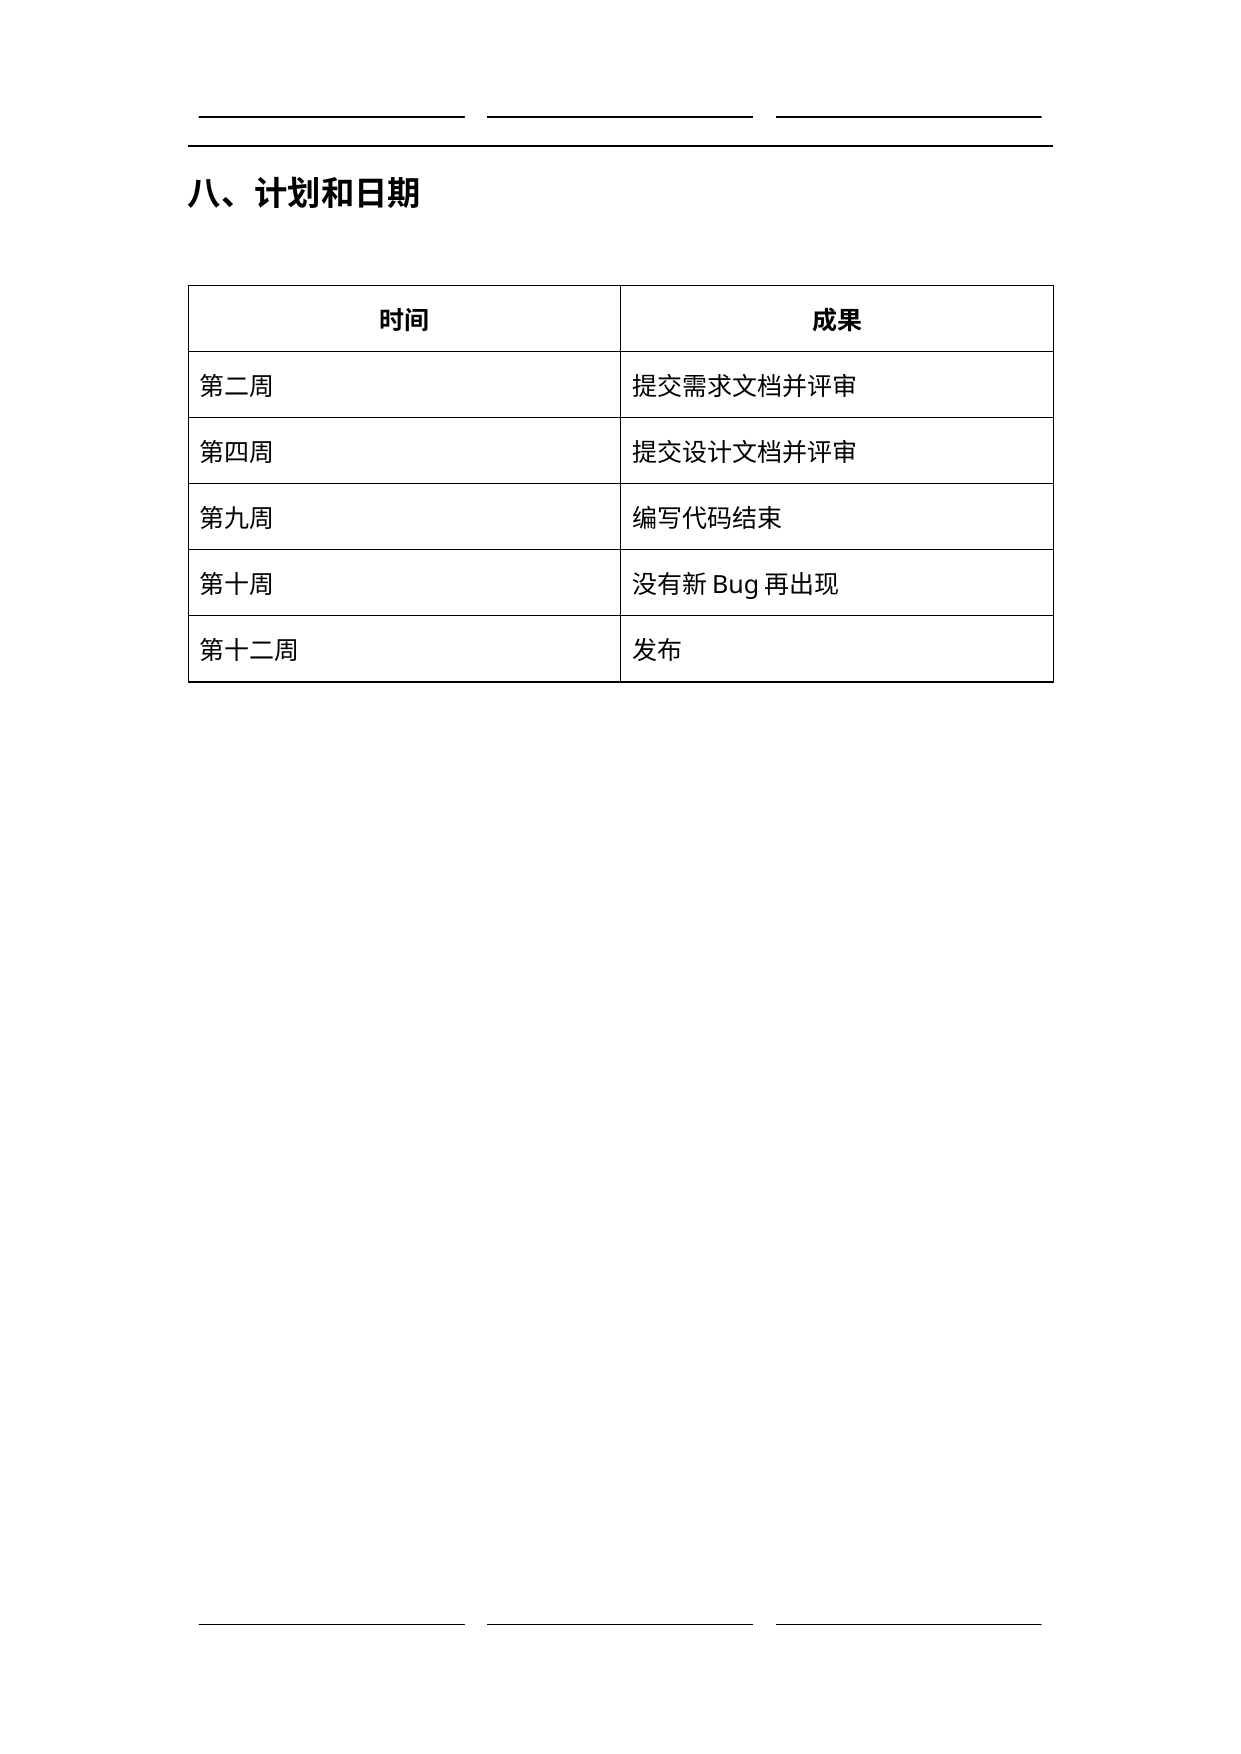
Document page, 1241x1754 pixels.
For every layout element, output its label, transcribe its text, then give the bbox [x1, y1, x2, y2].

table_cell 没有新Bug再出现 [621, 550, 1053, 615]
table_cell 第四周 [189, 418, 620, 483]
table_cell 第十周 [189, 550, 620, 615]
table_cell 第二周 [189, 352, 620, 417]
table_cell 提交设计文档并评审 [621, 418, 1053, 483]
table_cell 发布 [621, 616, 1053, 681]
table_header 时间 [189, 286, 620, 351]
table_cell 第十二周 [189, 616, 620, 681]
table_cell 第九周 [189, 484, 620, 549]
table_cell 编写代码结束 [621, 484, 1053, 549]
table_cell 提交需求文档并评审 [621, 352, 1053, 417]
table_header 成果 [621, 286, 1053, 351]
subtitle 八、计划和日期 [187, 158, 1053, 223]
